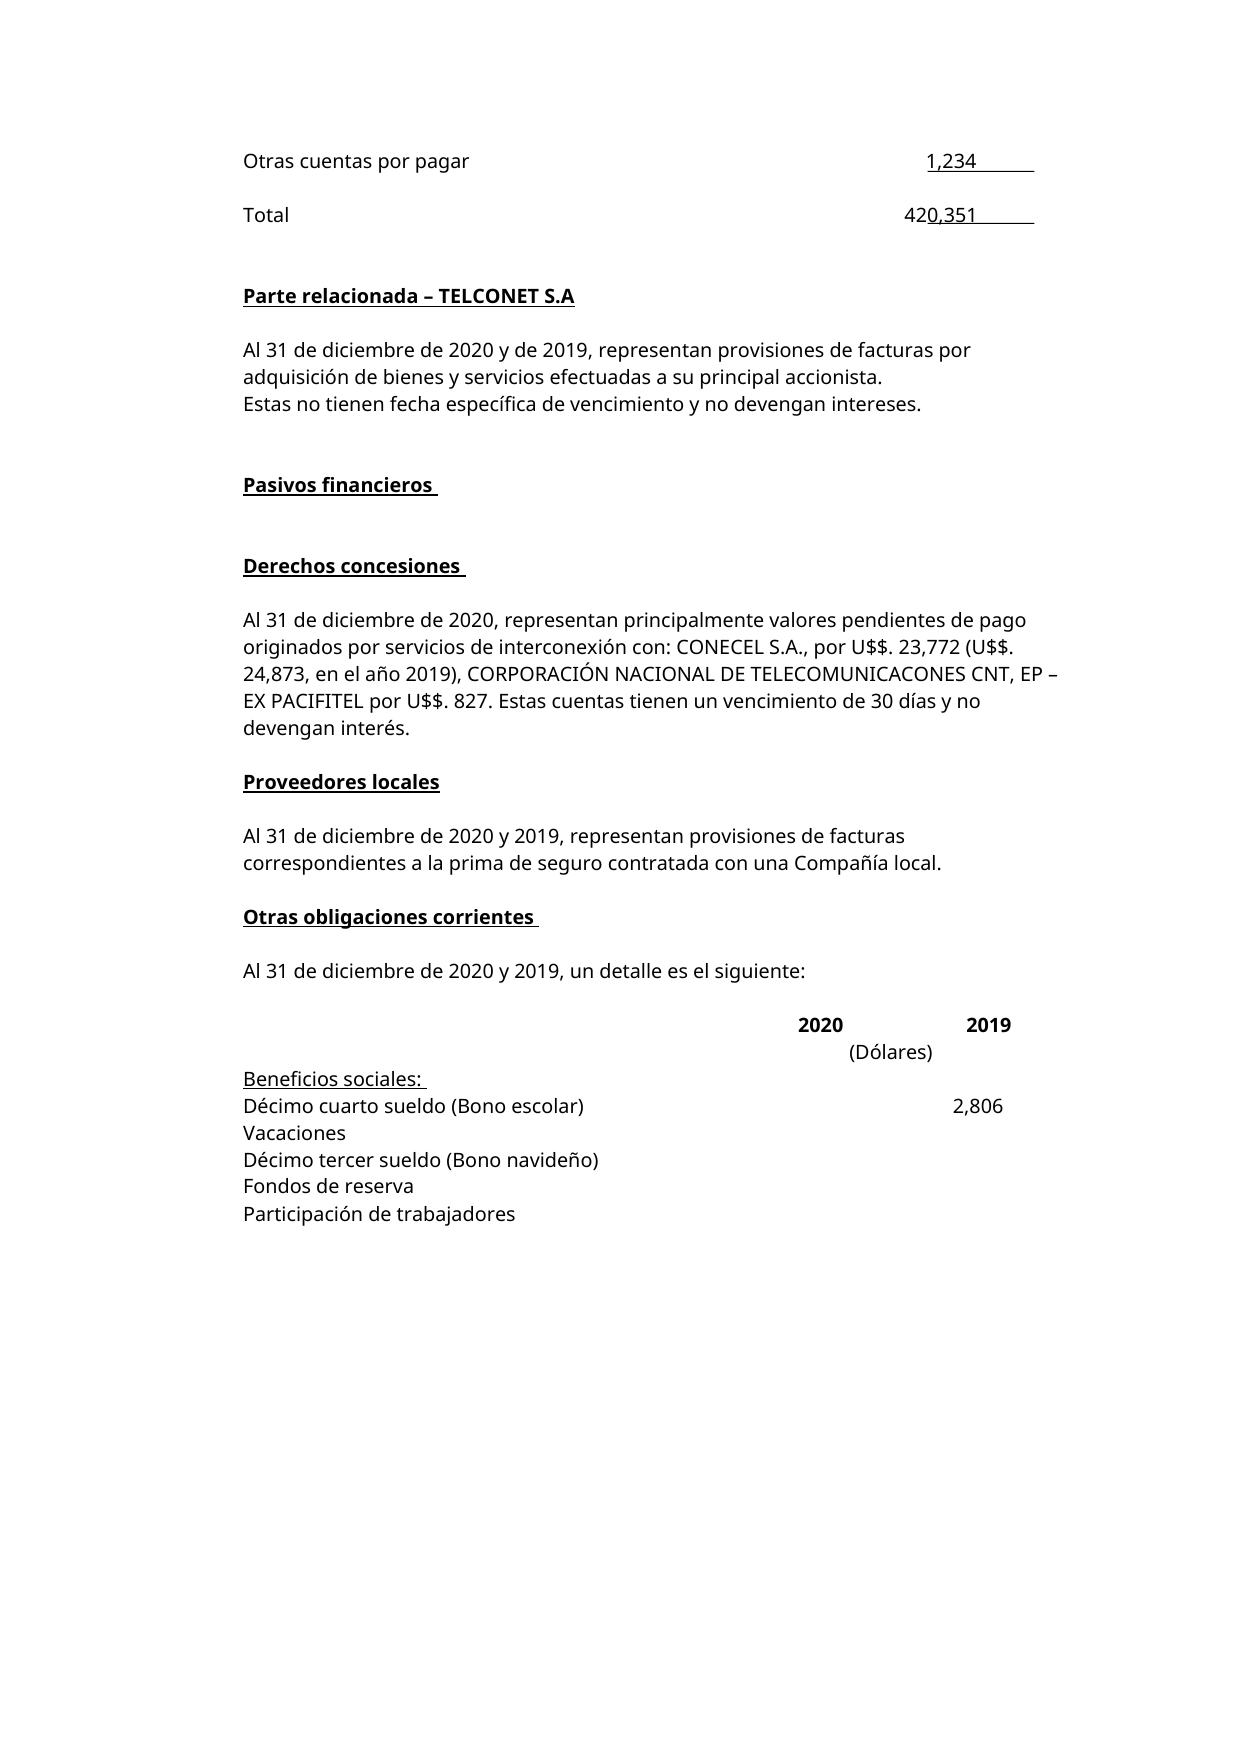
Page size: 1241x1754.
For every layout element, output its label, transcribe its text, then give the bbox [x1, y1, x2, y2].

text Participación de trabajadores [243, 1200, 1063, 1227]
text 2020 2019 [243, 1011, 1063, 1038]
text Al 31 de diciembre de 2020 y de 2019, representan provisiones de facturas por adquisición de bienes y servicios efectuadas a su principal accionista. [243, 336, 1063, 390]
text (Dólares) [243, 1038, 1063, 1065]
text Derechos concesiones [243, 552, 1063, 579]
text Décimo cuarto sueldo (Bono escolar) 2,806 [243, 1092, 1063, 1119]
text Vacaciones [243, 1119, 1063, 1146]
text Otras cuentas por pagar 1,234 [243, 148, 1063, 174]
text Otras obligaciones corrientes [243, 903, 1063, 930]
text Estas no tienen fecha específica de vencimiento y no devengan intereses. [243, 390, 1063, 417]
text Pasivos financieros [243, 471, 1063, 498]
text Fondos de reserva [243, 1173, 1063, 1200]
text Al 31 de diciembre de 2020 y 2019, un detalle es el siguiente: [243, 957, 1063, 984]
text Proveedores locales [243, 768, 1063, 795]
text Total 420,351 [243, 202, 1063, 228]
text Parte relacionada – TELCONET S.A [243, 282, 1063, 309]
text Beneficios sociales: [243, 1065, 1063, 1092]
text Al 31 de diciembre de 2020 y 2019, representan provisiones de facturas correspondientes a la prima de seguro contratada con una Compañía local. [243, 822, 1063, 876]
text Décimo tercer sueldo (Bono navideño) [243, 1146, 1063, 1173]
text Al 31 de diciembre de 2020, representan principalmente valores pendientes de pago originados por servicios de interconexión con: CONECEL S.A., por U$$. 23,772 (U$$. 24,873, en el año 2019), CORPORACIÓN NACIONAL DE TELECOMUNICACONES CNT, EP – EX PACIFITEL por U$$. 827. Estas cuentas tienen un vencimiento de 30 días y no devengan interés. [243, 606, 1063, 741]
